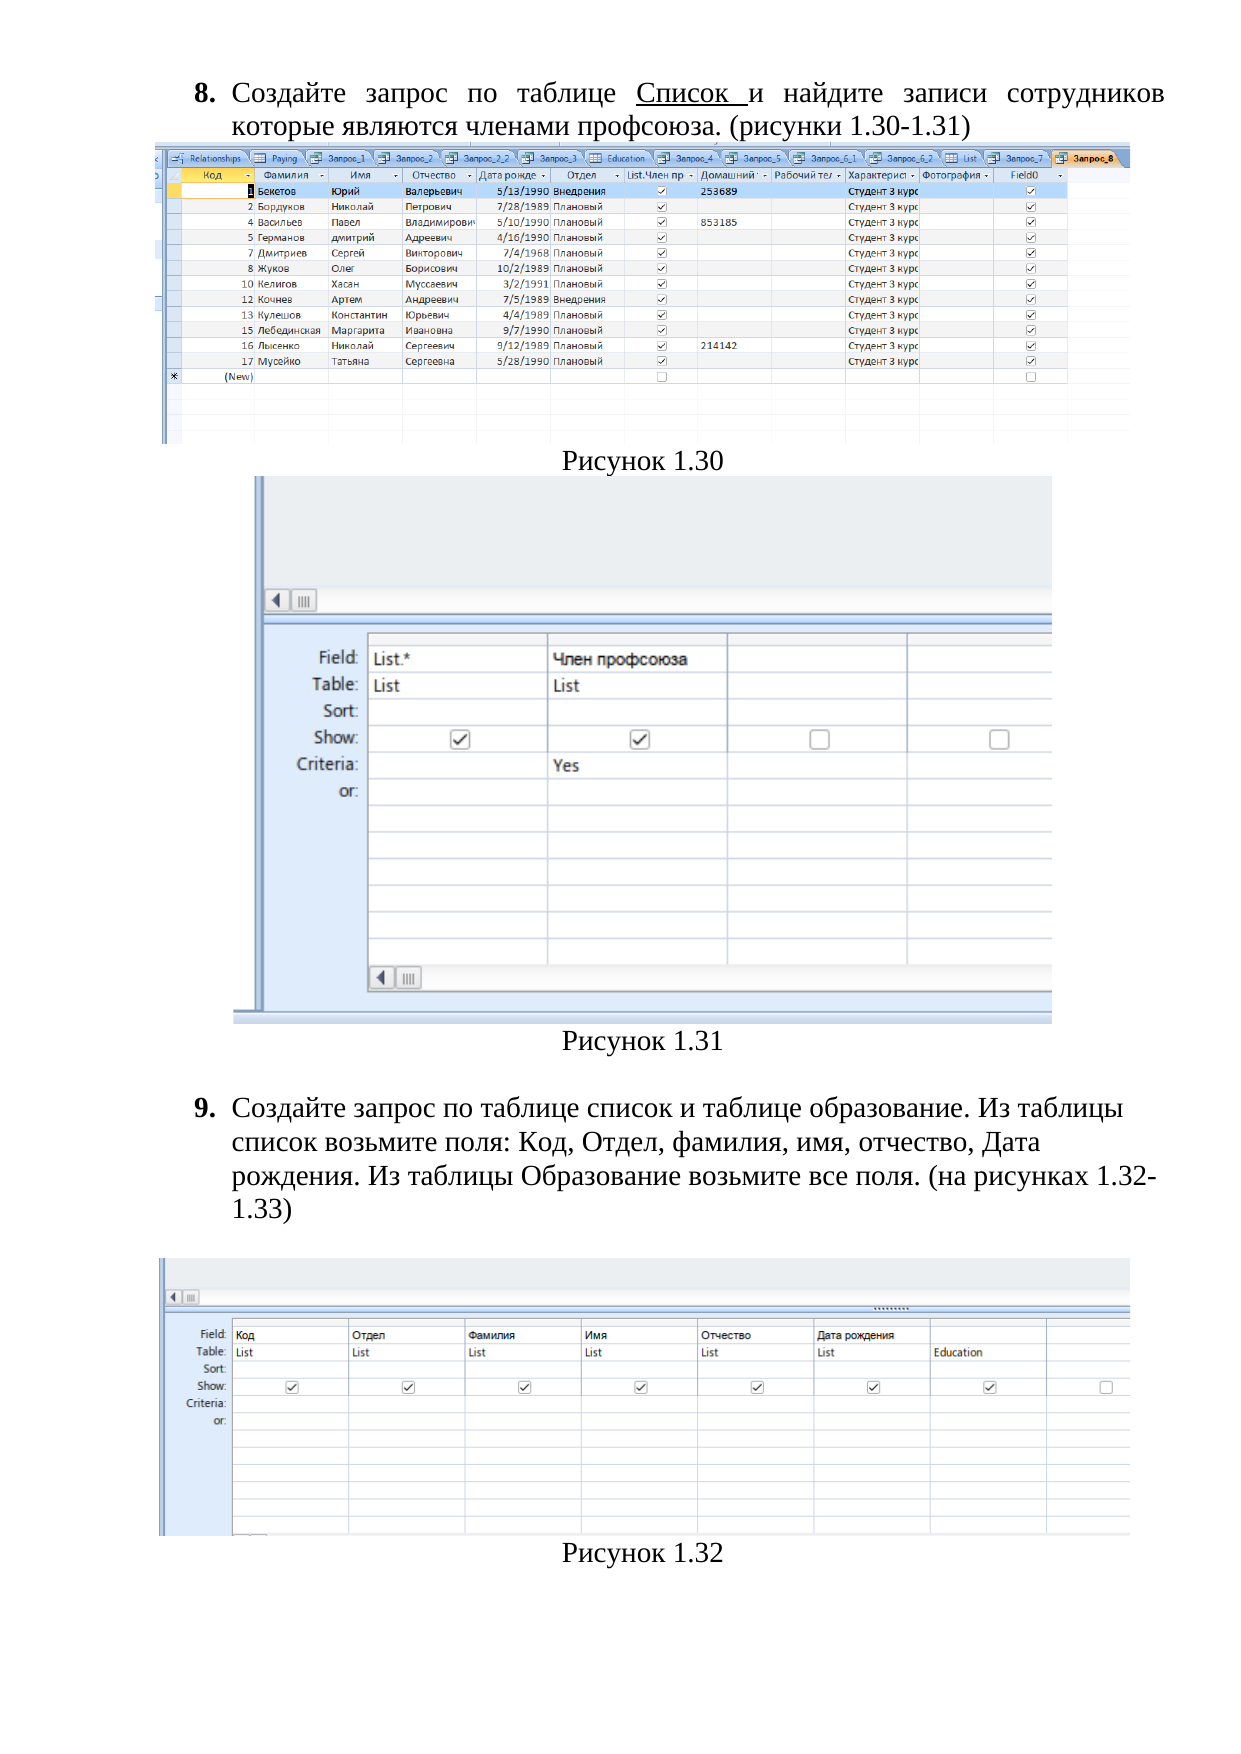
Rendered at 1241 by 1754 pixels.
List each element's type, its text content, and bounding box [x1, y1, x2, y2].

text Рисунок 1.31 [120, 1023, 1165, 1057]
picture [233, 476, 1052, 1024]
text Рисунок 1.30 [120, 443, 1165, 477]
picture [155, 142, 1130, 444]
list Создайте запрос по таблице список и таблице образование. Из таблицы список возьмите поля: Код, Отдел, фамилия, имя, отчество, Дата рождения. Из таблицы Образование возьмите все поля. (на рисунках 1.32-1.33) [194, 1091, 1165, 1258]
text Рисунок 1.32 [120, 1535, 1165, 1569]
picture [155, 1258, 1130, 1536]
list Создайте запрос по таблице Список и найдите записи сотрудников которые являются членами профсоюза. (рисунки 1.30-1.31) [194, 75, 1165, 142]
